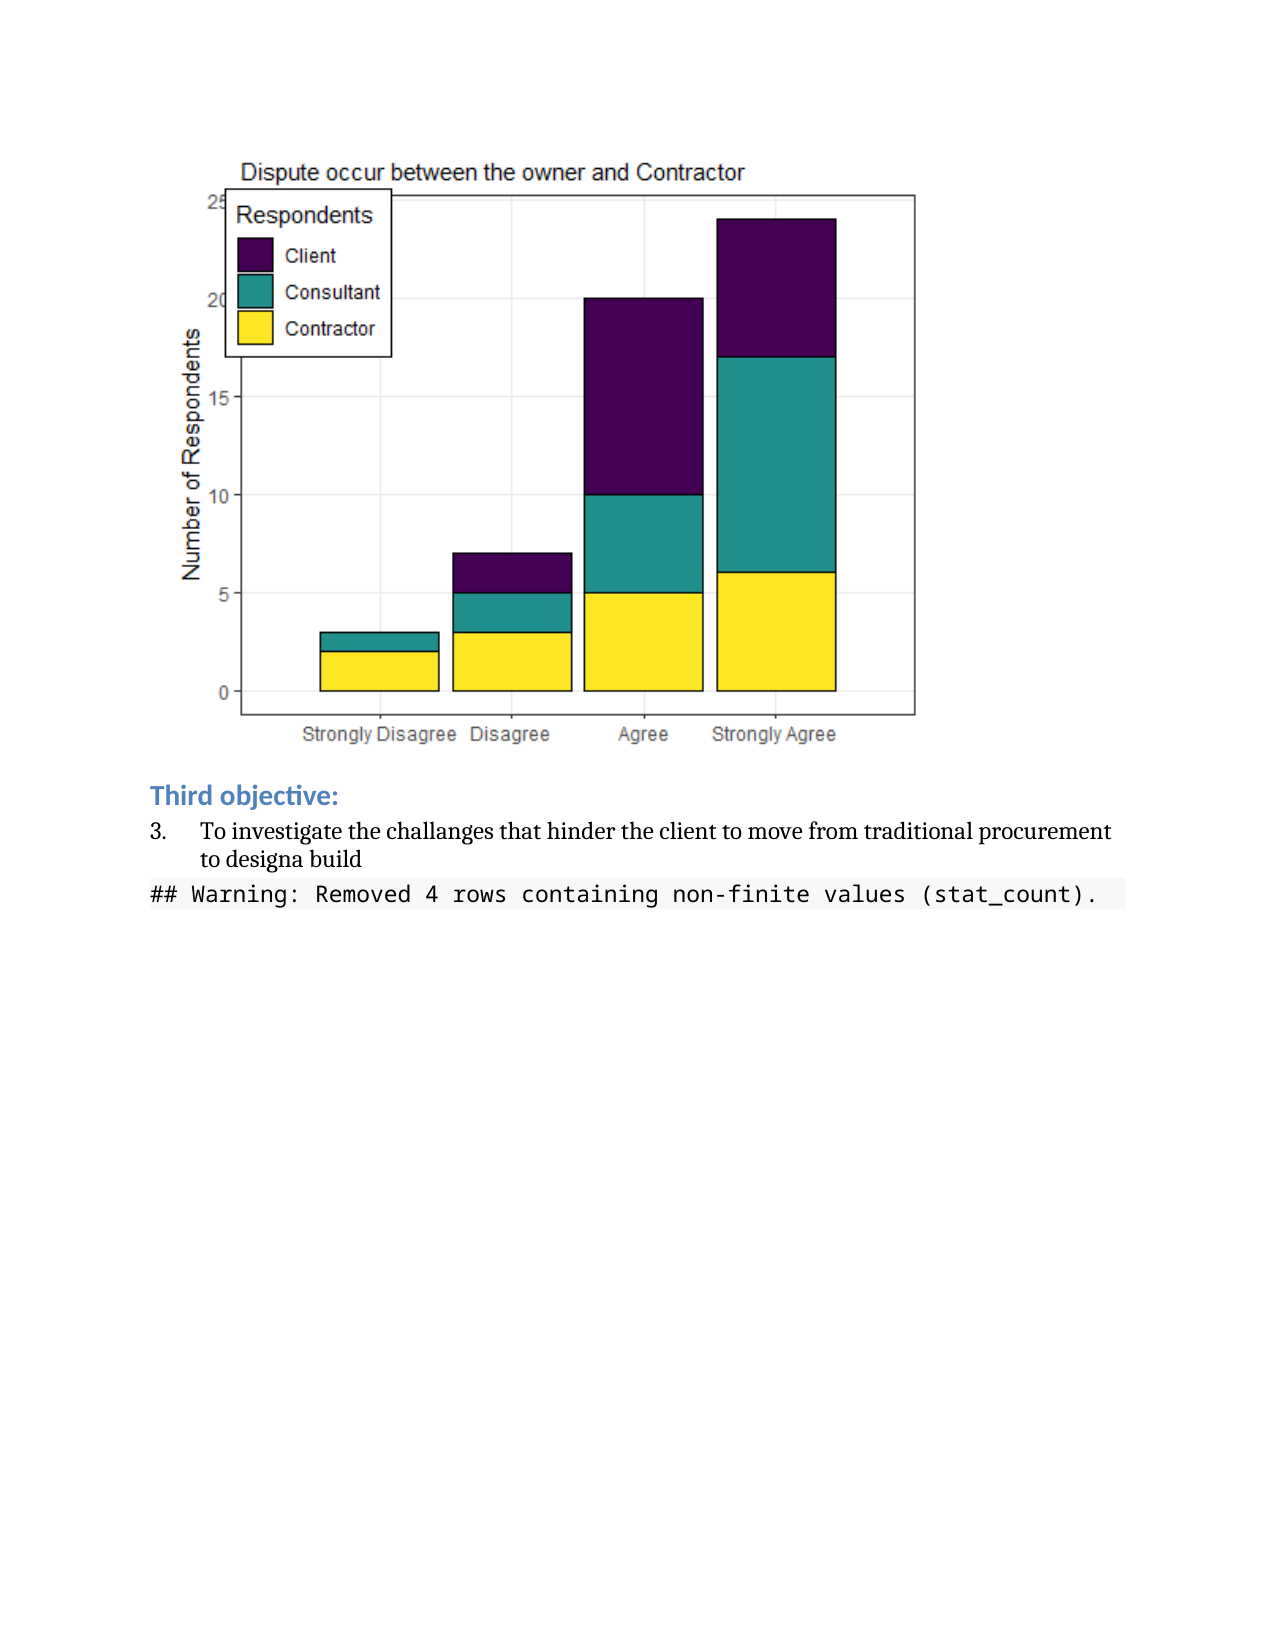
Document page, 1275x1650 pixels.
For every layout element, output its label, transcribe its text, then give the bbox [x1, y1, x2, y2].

subtitle Third objective: [150, 777, 1125, 813]
picture [168, 150, 927, 757]
list To investigate the challanges that hinder the client to move from traditional procurement to designa build [150, 817, 1125, 874]
text ## Warning: Removed 4 rows containing non-finite values (stat_count). [150, 878, 1125, 909]
